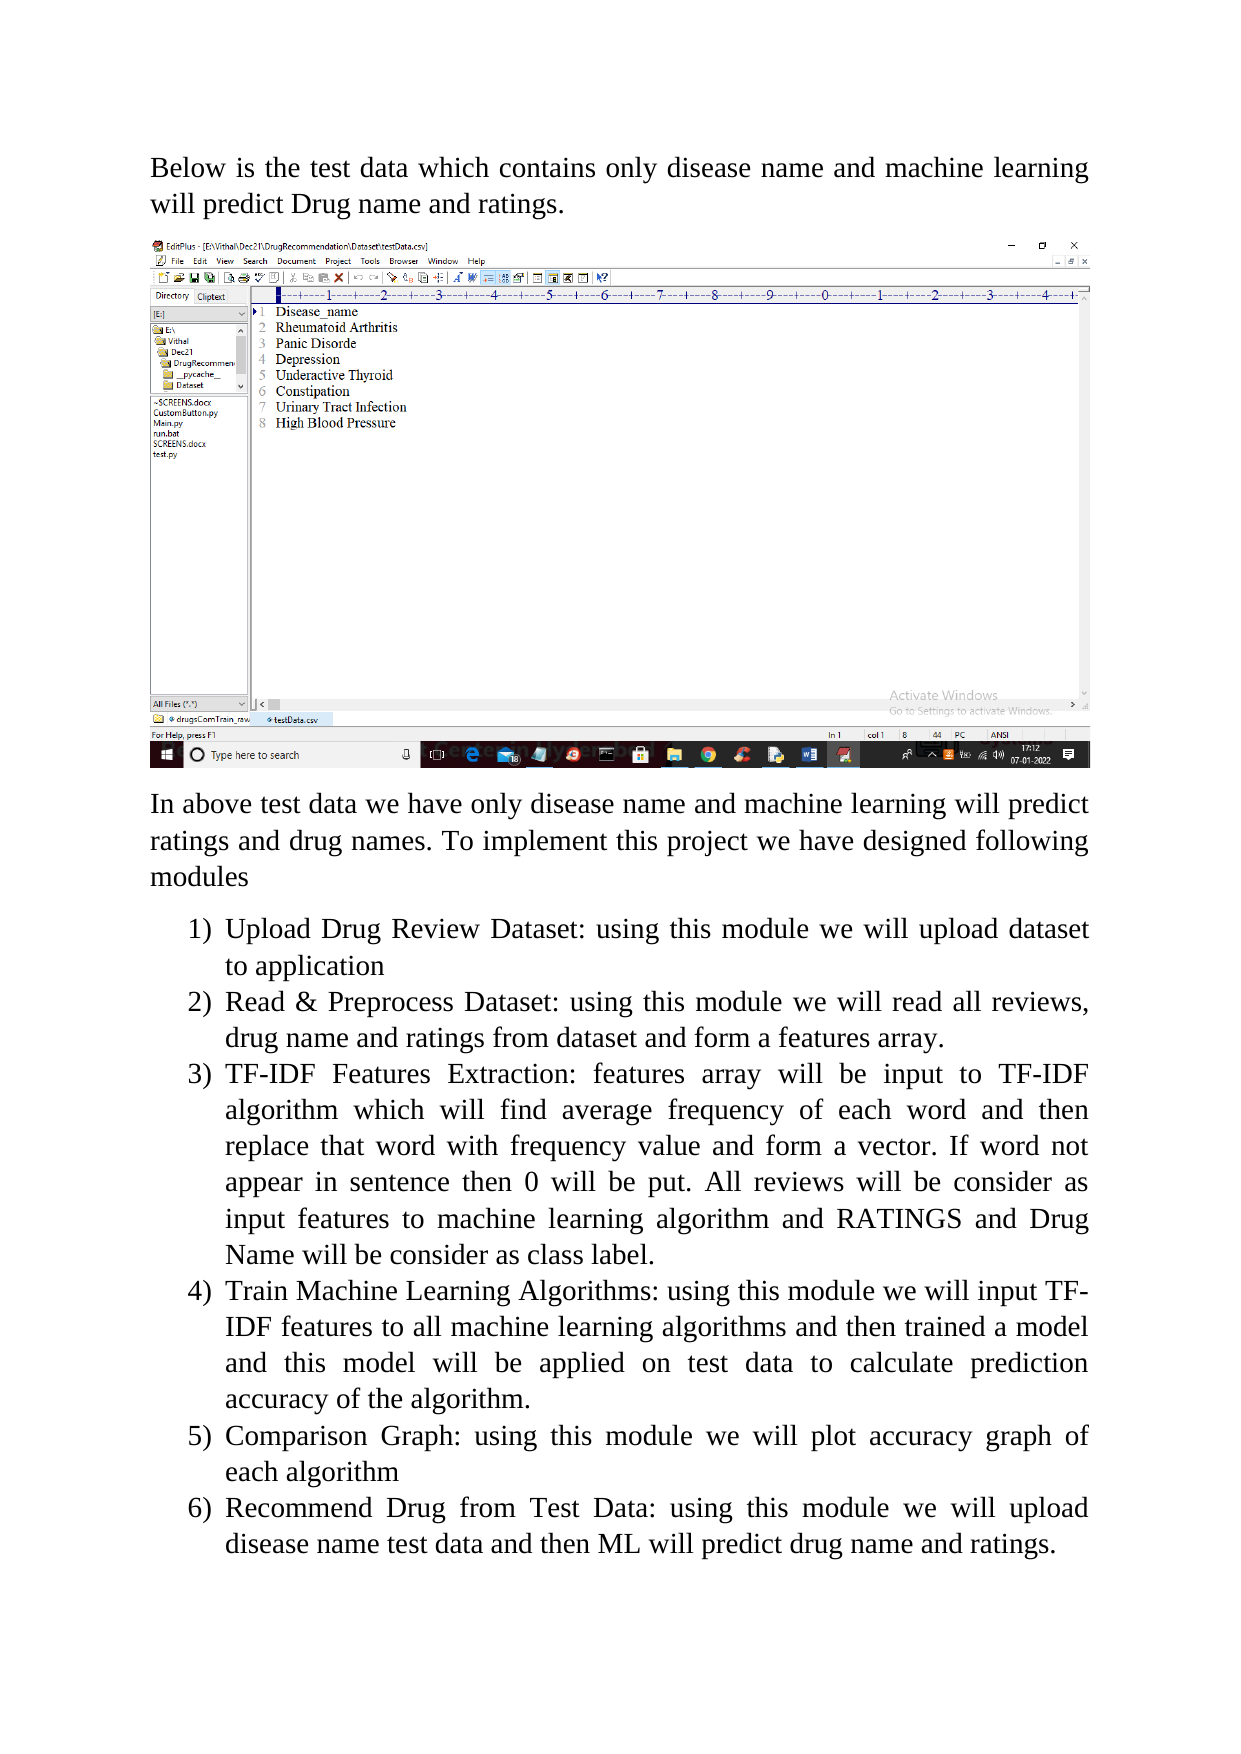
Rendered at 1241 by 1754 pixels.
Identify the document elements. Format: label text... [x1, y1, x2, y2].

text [150, 150, 1090, 220]
list Recommend Drug from Test Data: using this module we will upload disease name test data and then ML will predict drug name and ratings. [187, 1490, 1090, 1559]
text In above test data we have only disease name and machine learning will predict ratings and drug names. To implement this project we have designed following modules [150, 786, 1090, 892]
picture [150, 238, 1091, 768]
list TF-IDF Features Extraction: features array will be input to TF-IDF algorithm which will find average frequency of each word and then replace that word with frequency value and form a vector. If word not appear in sentence then 0 will be put. All reviews will be consider as input features to machine learning algorithm and RATINGS and Drug Name will be consider as class label. [187, 1056, 1090, 1270]
list Train Machine Learning Algorithms: using this module we will input TF-IDF features to all machine learning algorithms and then trained a model and this model will be applied on test data to calculate prediction accuracy of the algorithm. [187, 1273, 1090, 1415]
list Comparison Graph: using this module we will plot accuracy graph of each algorithm [187, 1418, 1090, 1487]
list Read & Preprocess Dataset: using this module we will read all reviews, drug name and ratings from dataset and form a features array. [187, 984, 1090, 1053]
list Upload Drug Review Dataset: using this module we will upload dataset to application [187, 912, 1090, 981]
